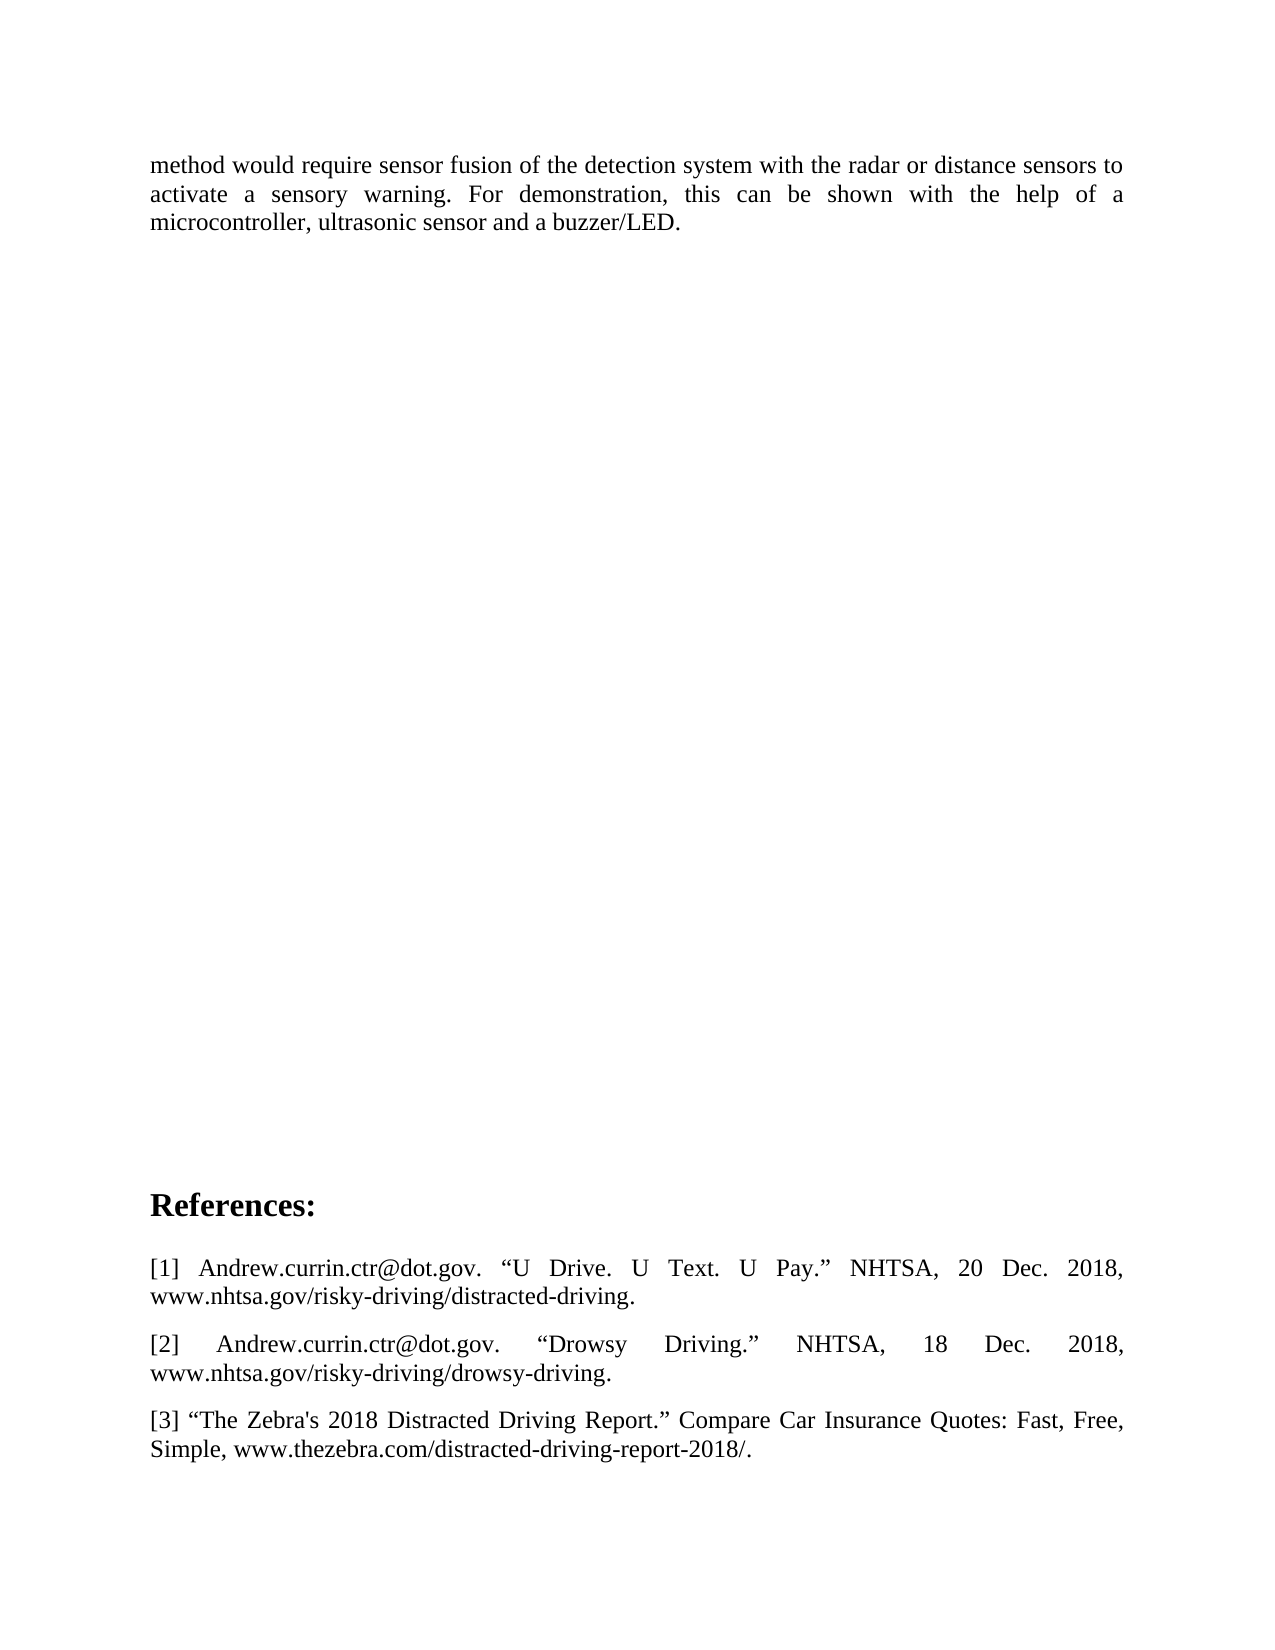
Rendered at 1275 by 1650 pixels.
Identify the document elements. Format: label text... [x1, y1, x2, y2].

text [3] “The Zebra's 2018 Distracted Driving Report.” Compare Car Insurance Quotes: Fast, Free, Simple, www.thezebra.com/distracted-driving-report-2018/. [150, 1405, 1125, 1463]
text [2] Andrew.currin.ctr@dot.gov. “Drowsy Driving.” NHTSA, 18 Dec. 2018, www.nhtsa.gov/risky-driving/drowsy-driving. [150, 1329, 1125, 1386]
text [1] Andrew.currin.ctr@dot.gov. “U Drive. U Text. U Pay.” NHTSA, 20 Dec. 2018, www.nhtsa.gov/risky-driving/distracted-driving. [150, 1253, 1125, 1310]
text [150, 150, 1125, 236]
text References: [150, 1186, 1125, 1224]
